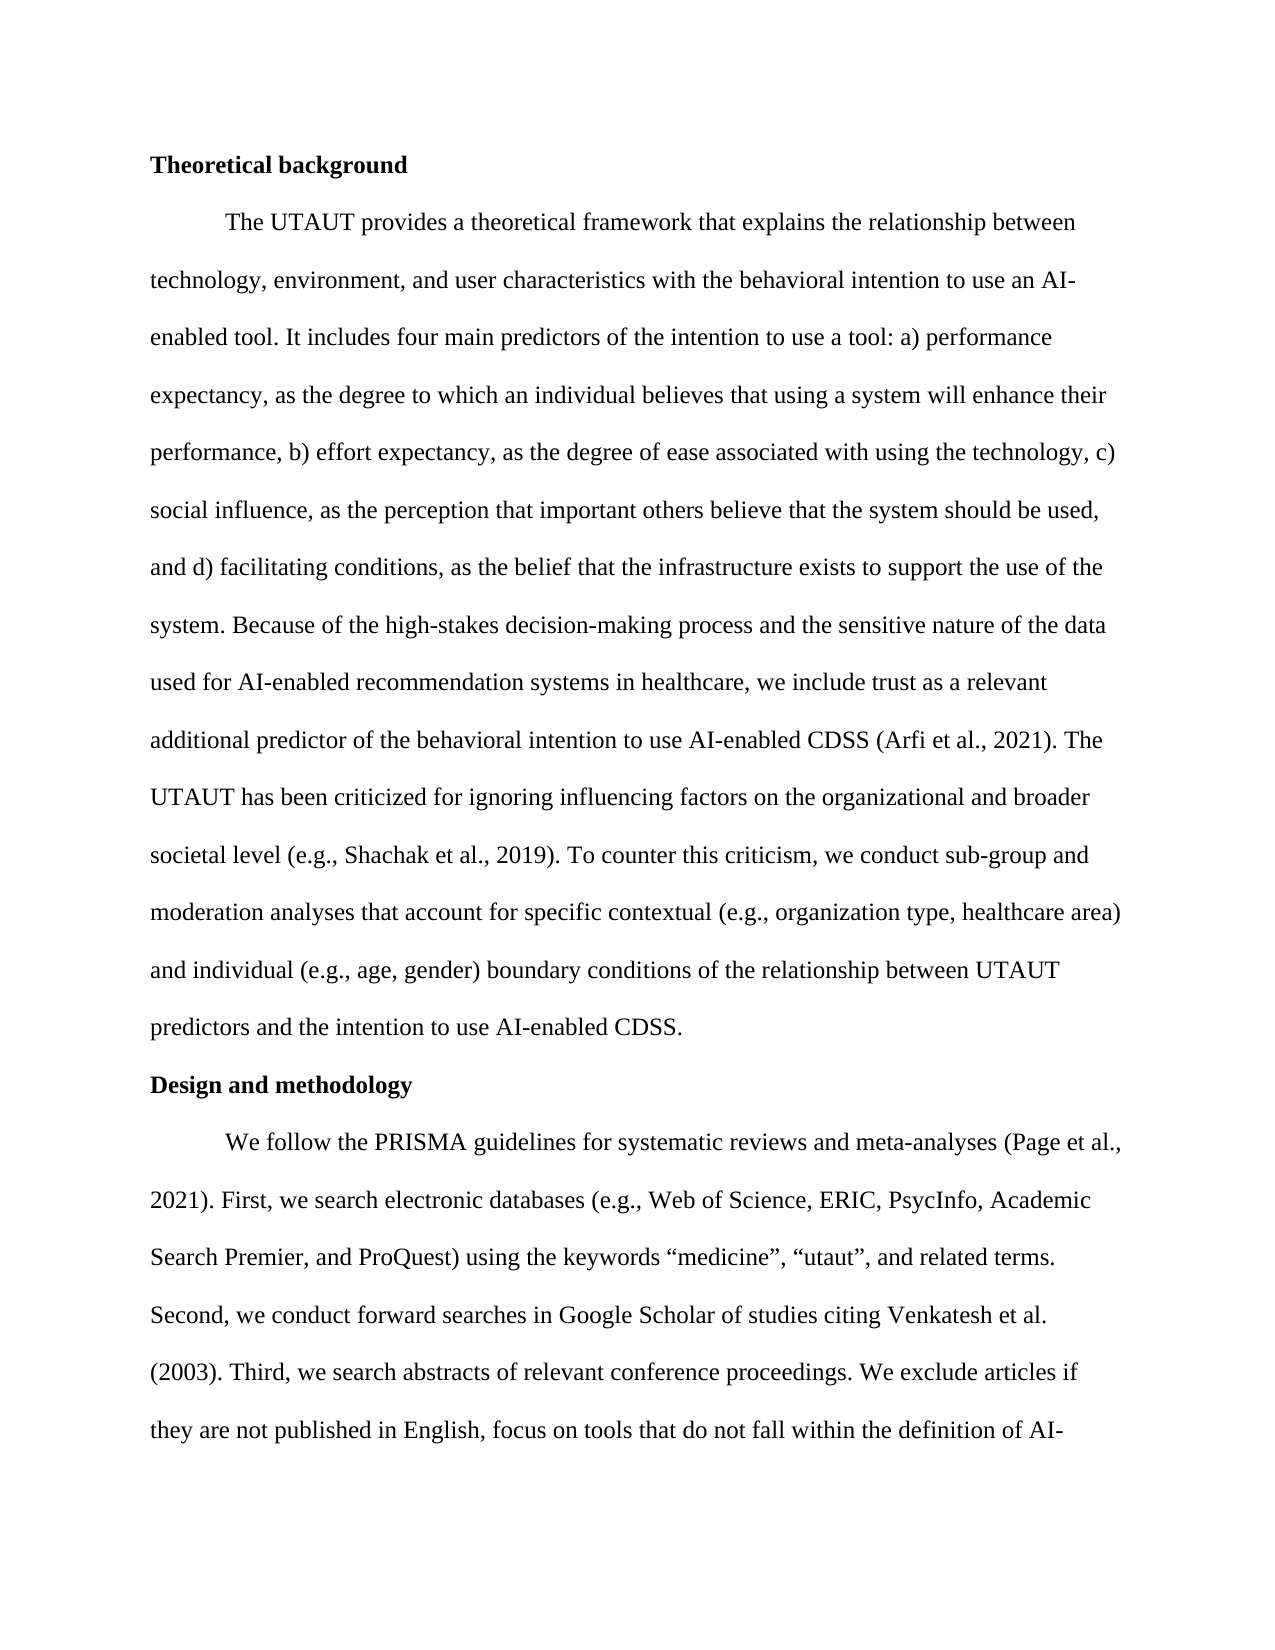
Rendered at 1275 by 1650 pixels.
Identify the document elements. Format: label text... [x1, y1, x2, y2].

subtitle Theoretical background [150, 150, 1125, 179]
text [150, 1127, 1125, 1444]
text The UTAUT provides a theoretical framework that explains the relationship between technology, environment, and user characteristics with the behavioral intention to use an AI-enabled tool. It includes four main predictors of the intention to use a tool: a) performance expectancy, as the degree to which an individual believes that using a system will enhance their performance, b) effort expectancy, as the degree of ease associated with using the technology, c) social influence, as the perception that important others believe that the system should be used, and d) facilitating conditions, as the belief that the infrastructure exists to support the use of the system. Because of the high-stakes decision-making process and the sensitive nature of the data used for AI-enabled recommendation systems in healthcare, we include trust as a relevant additional predictor of the behavioral intention to use AI-enabled CDSS (Arfi et al., 2021). The UTAUT has been criticized for ignoring influencing factors on the organizational and broader societal level (e.g., Shachak et al., 2019). To counter this criticism, we conduct sub-group and moderation analyses that account for specific contextual (e.g., organization type, healthcare area) and individual (e.g., age, gender) boundary conditions of the relationship between UTAUT predictors and the intention to use AI-enabled CDSS. [150, 207, 1125, 1041]
subtitle Design and methodology [150, 1070, 1125, 1099]
